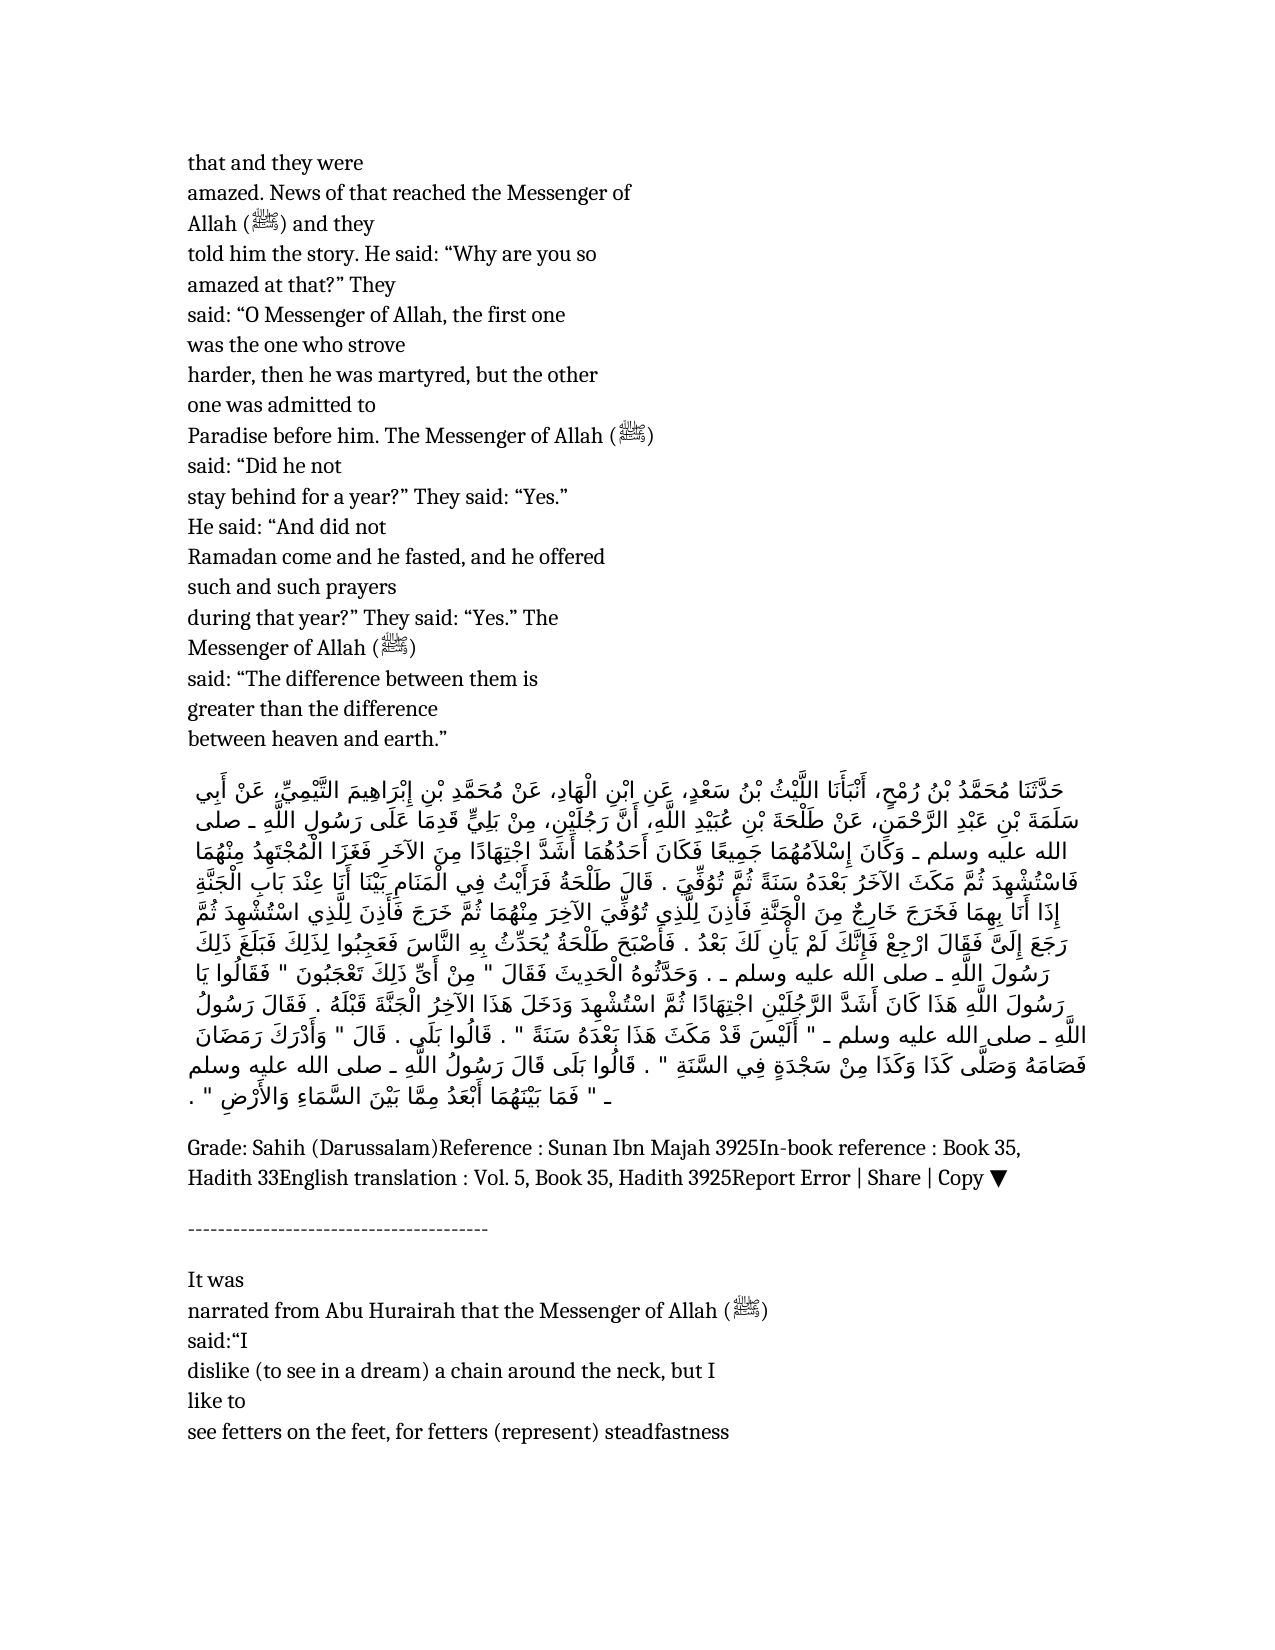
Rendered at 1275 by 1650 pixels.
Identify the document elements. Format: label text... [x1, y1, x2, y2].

text ---------------------------------------- [187, 1216, 1087, 1242]
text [187, 1267, 1087, 1445]
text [187, 150, 1087, 752]
text Grade: Sahih (Darussalam)Reference : Sunan Ibn Majah 3925In-book reference : Book 35, Hadith 33English translation : Vol. 5, Book 35, Hadith 3925Report Error | Share | Copy ▼ [187, 1134, 1087, 1191]
text حَدَّثَنَا مُحَمَّدُ بْنُ رُمْحٍ، أَنْبَأَنَا اللَّيْثُ بْنُ سَعْدٍ، عَنِ ابْنِ الْهَادِ، عَنْ مُحَمَّدِ بْنِ إِبْرَاهِيمَ التَّيْمِيِّ، عَنْ أَبِي سَلَمَةَ بْنِ عَبْدِ الرَّحْمَنِ، عَنْ طَلْحَةَ بْنِ عُبَيْدِ اللَّهِ، أَنَّ رَجُلَيْنِ، مِنْ بَلِيٍّ قَدِمَا عَلَى رَسُولِ اللَّهِ ـ صلى الله عليه وسلم ـ وَكَانَ إِسْلاَمُهُمَا جَمِيعًا فَكَانَ أَحَدُهُمَا أَشَدَّ اجْتِهَادًا مِنَ الآخَرِ فَغَزَا الْمُجْتَهِدُ مِنْهُمَا فَاسْتُشْهِدَ ثُمَّ مَكَثَ الآخَرُ بَعْدَهُ سَنَةً ثُمَّ تُوُفِّيَ ‏.‏ قَالَ طَلْحَةُ فَرَأَيْتُ فِي الْمَنَامِ بَيْنَا أَنَا عِنْدَ بَابِ الْجَنَّةِ إِذَا أَنَا بِهِمَا فَخَرَجَ خَارِجٌ مِنَ الْجَنَّةِ فَأَذِنَ لِلَّذِي تُوُفِّيَ الآخِرَ مِنْهُمَا ثُمَّ خَرَجَ فَأَذِنَ لِلَّذِي اسْتُشْهِدَ ثُمَّ رَجَعَ إِلَىَّ فَقَالَ ارْجِعْ فَإِنَّكَ لَمْ يَأْنِ لَكَ بَعْدُ ‏.‏ فَأَصْبَحَ طَلْحَةُ يُحَدِّثُ بِهِ النَّاسَ فَعَجِبُوا لِذَلِكَ فَبَلَغَ ذَلِكَ رَسُولَ اللَّهِ ـ صلى الله عليه وسلم ـ ‏.‏ وَحَدَّثُوهُ الْحَدِيثَ فَقَالَ ‏"‏ مِنْ أَىِّ ذَلِكَ تَعْجَبُونَ ‏"‏ فَقَالُوا يَا رَسُولَ اللَّهِ هَذَا كَانَ أَشَدَّ الرَّجُلَيْنِ اجْتِهَادًا ثُمَّ اسْتُشْهِدَ وَدَخَلَ هَذَا الآخِرُ الْجَنَّةَ قَبْلَهُ ‏.‏ فَقَالَ رَسُولُ اللَّهِ ـ صلى الله عليه وسلم ـ ‏"‏ أَلَيْسَ قَدْ مَكَثَ هَذَا بَعْدَهُ سَنَةً ‏"‏ ‏.‏ قَالُوا بَلَى ‏.‏ قَالَ ‏"‏ وَأَدْرَكَ رَمَضَانَ فَصَامَهُ وَصَلَّى كَذَا وَكَذَا مِنْ سَجْدَةٍ فِي السَّنَةِ ‏"‏ ‏.‏ قَالُوا بَلَى قَالَ رَسُولُ اللَّهِ ـ صلى الله عليه وسلم ـ ‏"‏ فَمَا بَيْنَهُمَا أَبْعَدُ مِمَّا بَيْنَ السَّمَاءِ وَالأَرْضِ ‏"‏ ‏.‏ [187, 777, 1087, 1110]
